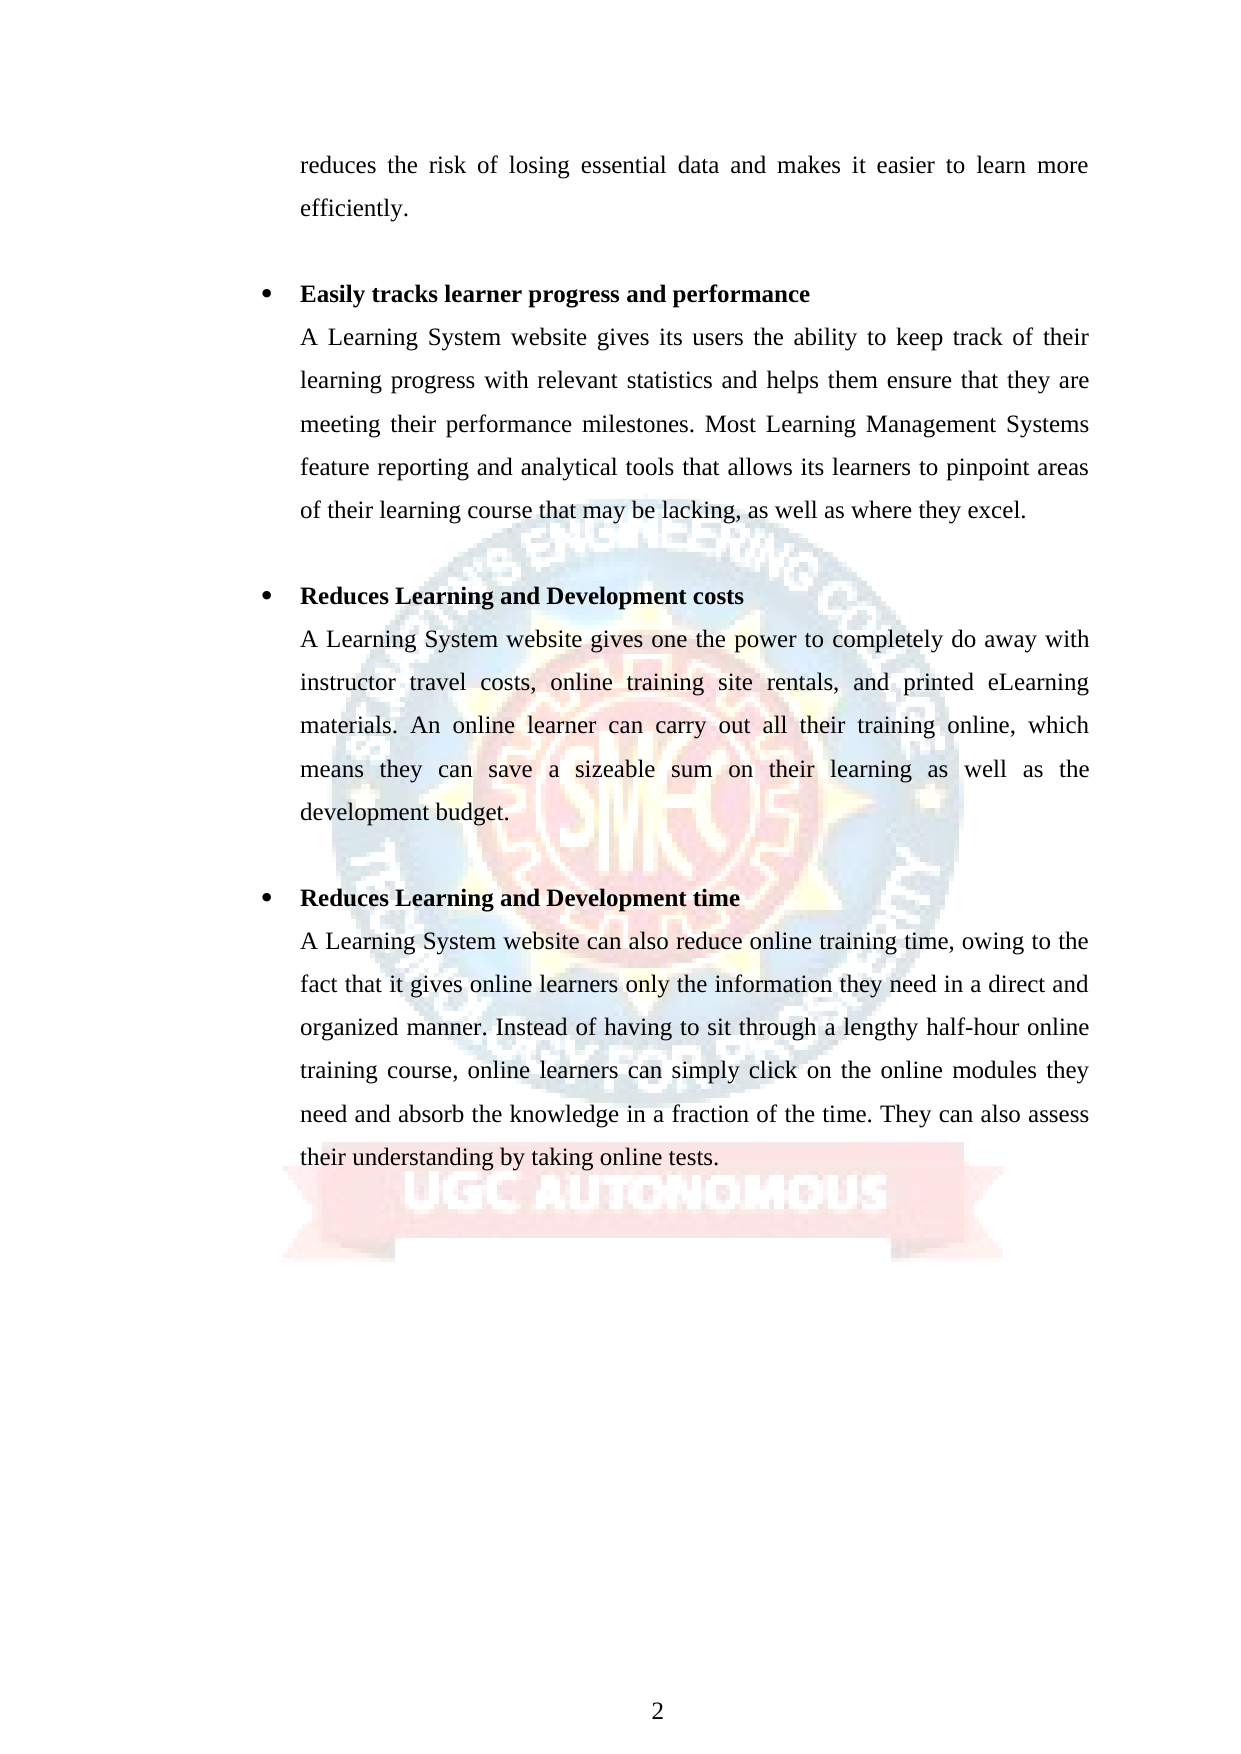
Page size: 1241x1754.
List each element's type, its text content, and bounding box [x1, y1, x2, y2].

list A Learning System website gives one the power to completely do away with instructor travel costs, online training site rentals, and printed eLearning materials. An online learner can carry out all their training online, which means they can save a sizeable sum on their learning as well as the development budget. [300, 624, 1090, 826]
list Reduces Learning and Development time [262, 883, 1090, 912]
list A Learning System website gives its users the ability to keep track of their learning progress with relevant statistics and helps them ensure that they are meeting their performance milestones. Most Learning Management Systems feature reporting and analytical tools that allows its learners to pinpoint areas of their learning course that may be lacking, as well as where they excel. [300, 322, 1090, 524]
list Easily tracks learner progress and performance [262, 279, 1090, 308]
list A Learning System website can also reduce online training time, owing to the fact that it gives online learners only the information they need in a direct and organized manner. Instead of having to sit through a lengthy half-hour online training course, online learners can simply click on the online modules they need and absorb the knowledge in a fraction of the time. They can also assess their understanding by taking online tests. [300, 926, 1090, 1171]
list Reduces Learning and Development costs [262, 581, 1090, 610]
